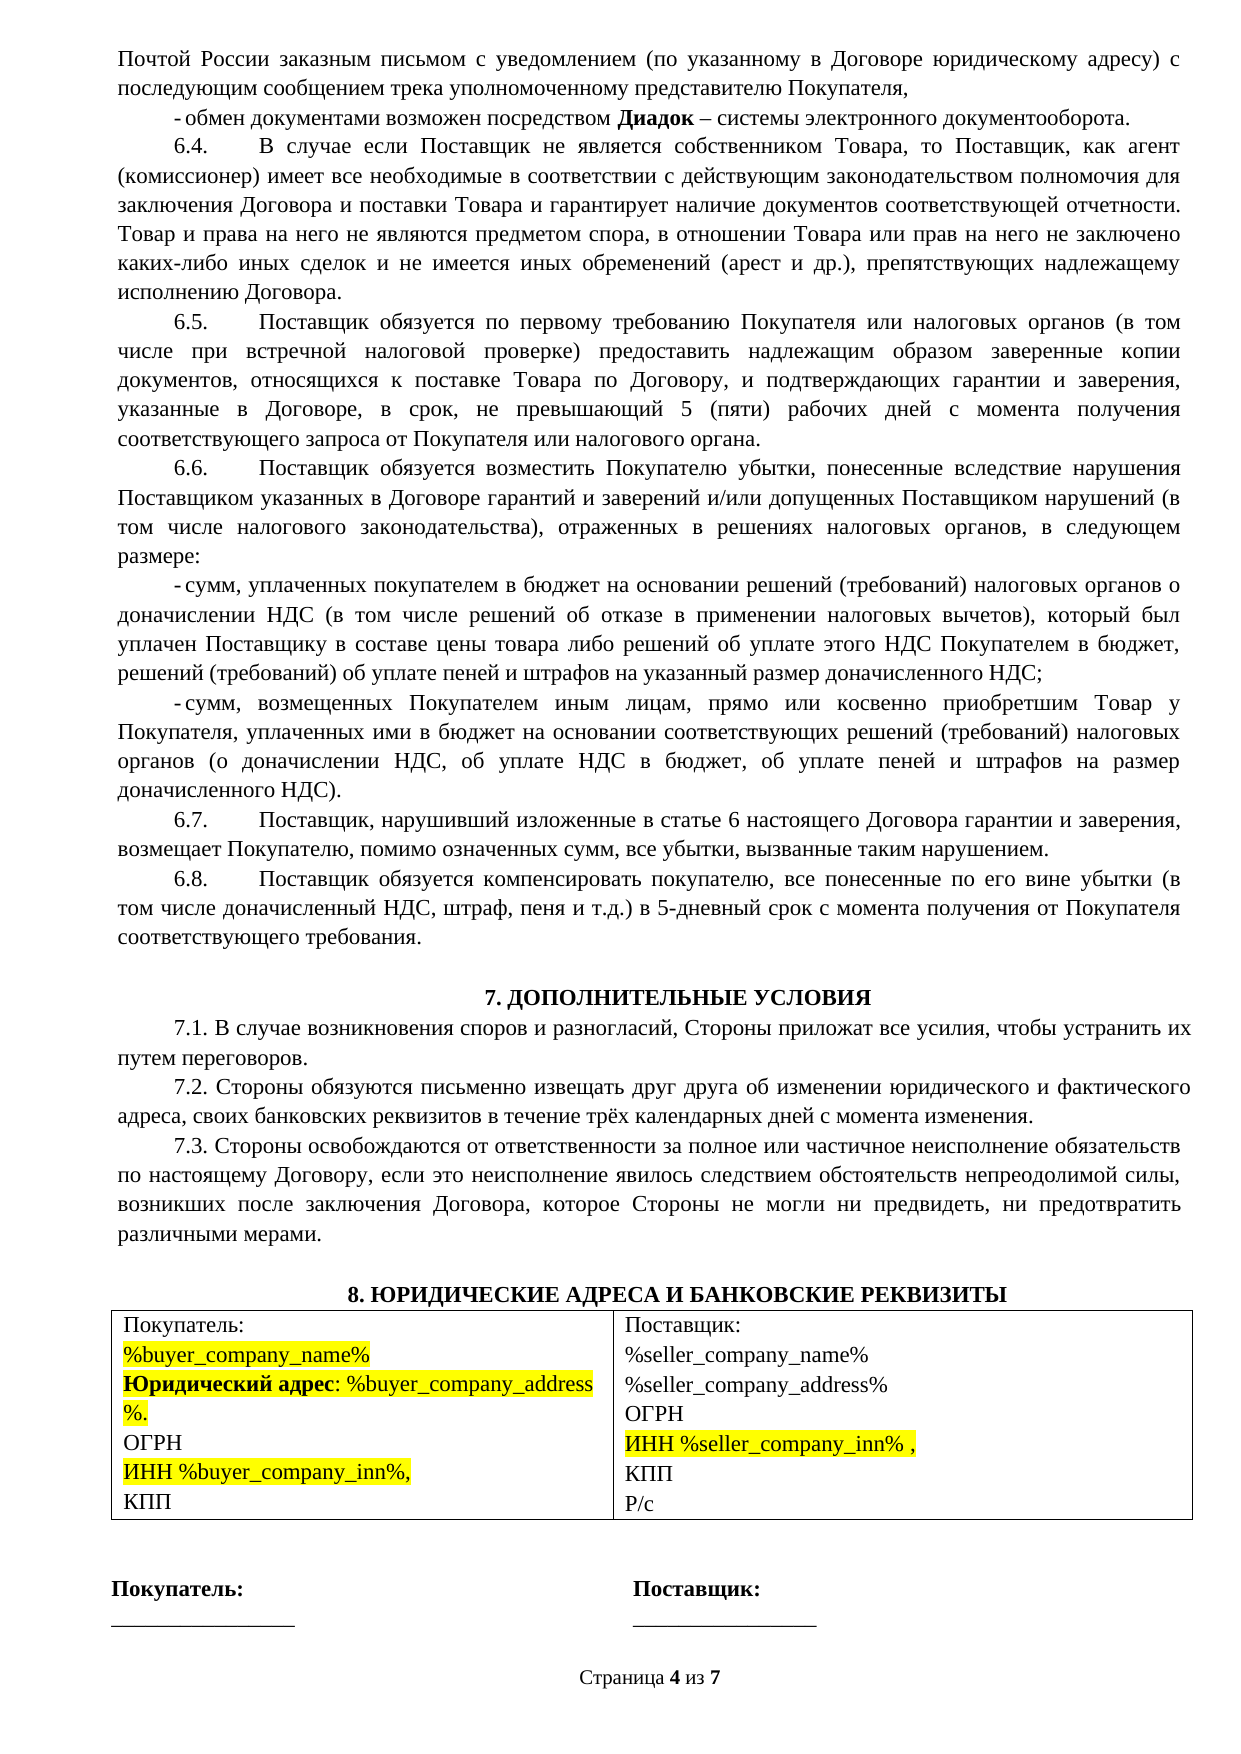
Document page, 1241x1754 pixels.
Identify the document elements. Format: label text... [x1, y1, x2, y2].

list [117, 45, 1182, 101]
subtitle 7. ДОПОЛНИТЕЛЬНЫЕ УСЛОВИЯ [163, 984, 1193, 1011]
list обмен документами возможен посредством Диадок – системы электронного документооборота. [117, 104, 1182, 130]
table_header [614, 1311, 1192, 1519]
text 7.3. Стороны освобождаются от ответственности за полное или частичное неисполнение обязательств по настоящему Договору, если это неисполнение явилось следствием обстоятельств непреодолимой силы, возникших после заключения Договора, которое Стороны не могли ни предвидеть, ни предотвратить различными мерами. [117, 1132, 1182, 1246]
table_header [112, 1311, 613, 1519]
text 7.2. Стороны обязуются письменно извещать друг друга об изменении юридического и фактического адреса, своих банковских реквизитов в течение трёх календарных дней с момента изменения. [117, 1073, 1193, 1129]
text 8. ЮРИДИЧЕСКИЕ АДРЕСА И БАНКОВСКИЕ РЕКВИЗИТЫ [347, 1281, 1193, 1307]
list В случае если Поставщик не является собственником Товара, то Поставщик, как агент (комиссионер) имеет все необходимые в соответствии с действующим законодательством полномочия для заключения Договора и поставки Товара и гарантирует наличие документов соответствующей отчетности. Товар и права на него не являются предметом спора, в отношении Товара или прав на него не заключено каких-либо иных сделок и не имеется иных обременений (арест и др.), препятствующих надлежащему исполнению Договора. [117, 132, 1182, 305]
list сумм, возмещенных Покупателем иным лицам, прямо или косвенно приобретшим Товар у Покупателя, уплаченных ими в бюджет на основании соответствующих решений (требований) налоговых органов (о доначислении НДС, об уплате НДС в бюджет, об уплате пеней и штрафов на размер доначисленного НДС). [117, 689, 1182, 803]
list Поставщик обязуется компенсировать покупателю, все понесенные по его вине убытки (в том числе доначисленный НДС, штраф, пеня и т.д.) в 5-дневный срок с момента получения от Покупателя соответствующего требования. [117, 865, 1182, 949]
list сумм, уплаченных покупателем в бюджет на основании решений (требований) налоговых органов о доначислении НДС (в том числе решений об отказе в применении налоговых вычетов), который был уплачен Поставщику в составе цены товара либо решений об уплате этого НДС Покупателем в бюджет, решений (требований) об уплате пеней и штрафов на указанный размер доначисленного НДС; [117, 572, 1182, 685]
list Поставщик, нарушивший изложенные в статье 6 настоящего Договора гарантии и заверения, возмещает Покупателю, помимо означенных сумм, все убытки, вызванные таким нарушением. [117, 806, 1182, 861]
text 7.1. В случае возникновения споров и разногласий, Стороны приложат все усилия, чтобы устранить их путем переговоров. [117, 1014, 1193, 1070]
list Поставщик обязуется по первому требованию Покупателя или налоговых органов (в том числе при встречной налоговой проверке) предоставить надлежащим образом заверенные копии документов, относящихся к поставке Товара по Договору, и подтверждающих гарантии и заверения, указанные в Договоре, в срок, не превышающий 5 (пяти) рабочих дней с момента получения соответствующего запроса от Покупателя или налогового органа. [117, 308, 1182, 451]
list Поставщик обязуется возместить Покупателю убытки, понесенные вследствие нарушения Поставщиком указанных в Договоре гарантий и заверений и/или допущенных Поставщиком нарушений (в том числе налогового законодательства), отраженных в решениях налоговых органов, в следующем размере: [117, 454, 1182, 568]
